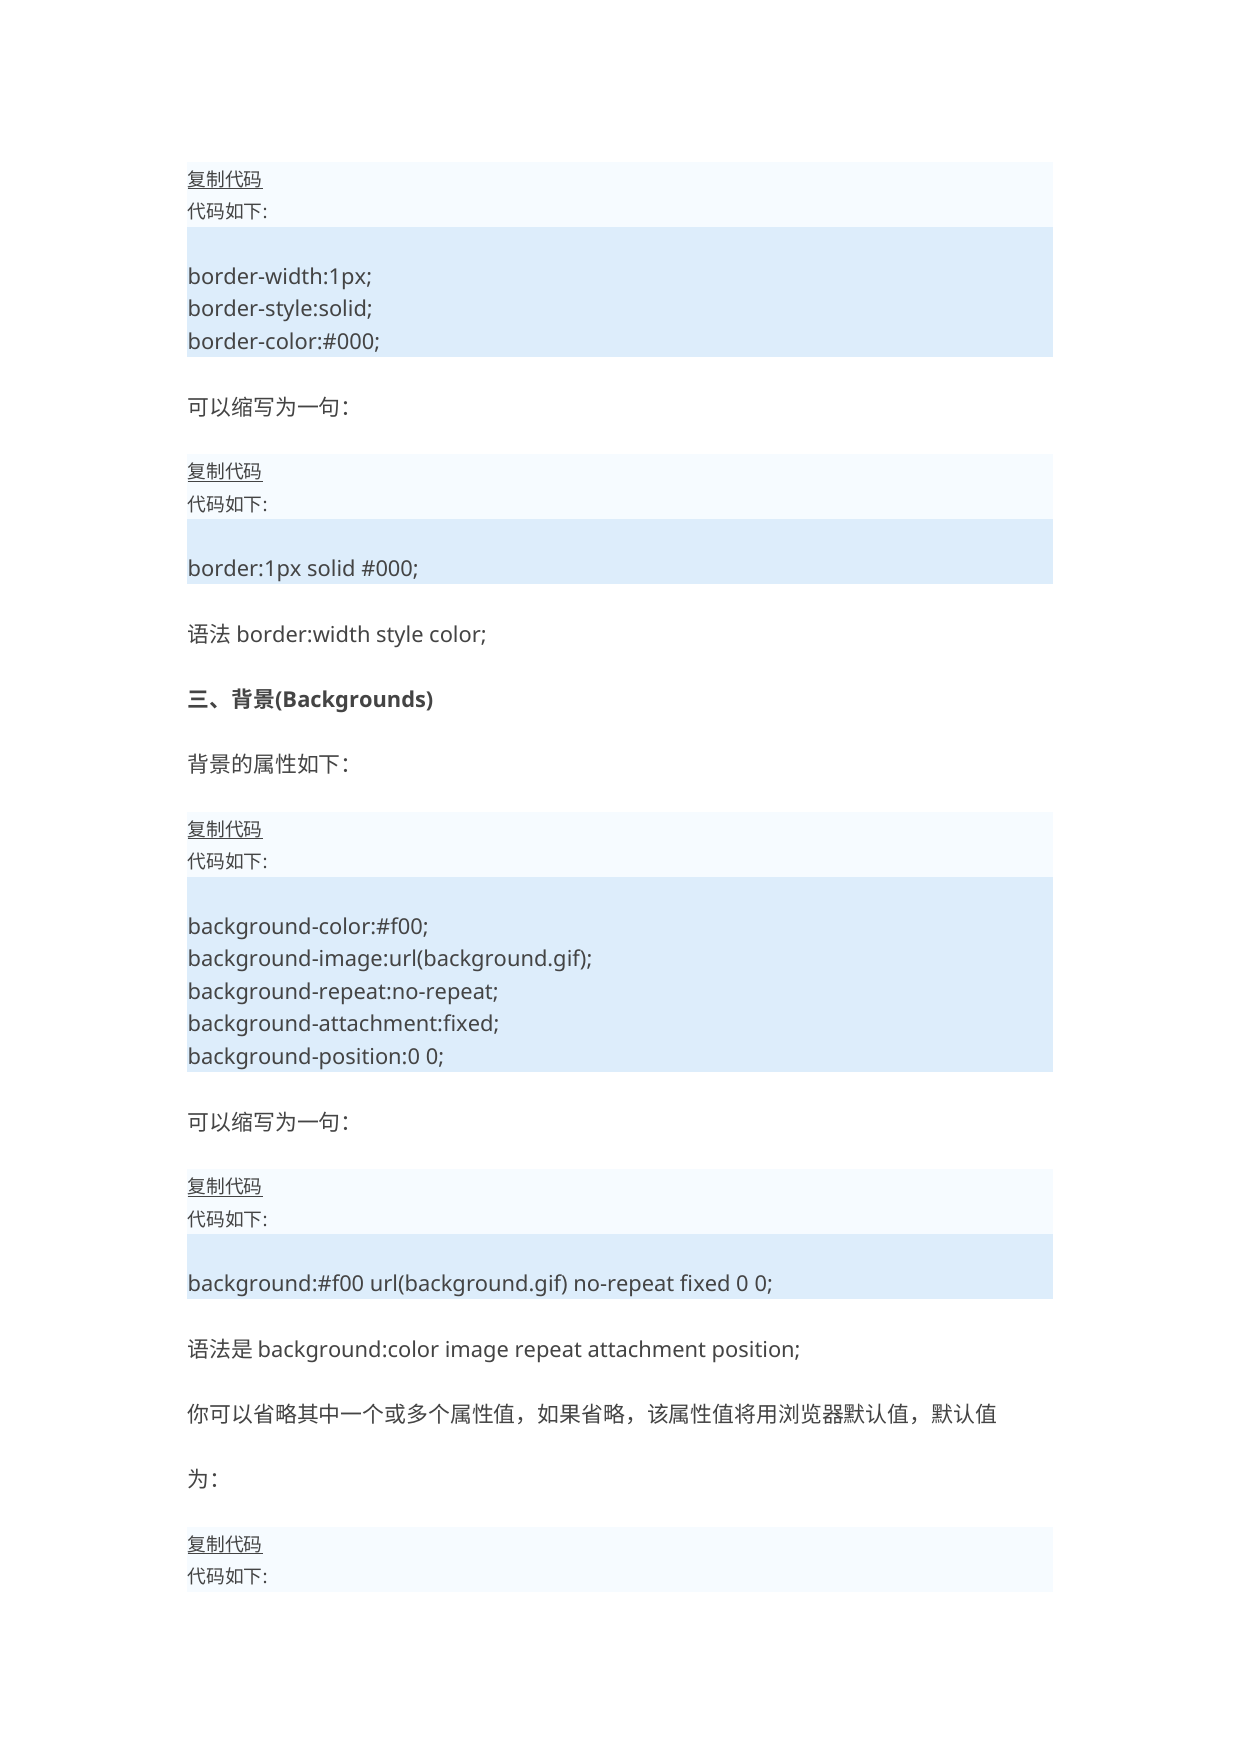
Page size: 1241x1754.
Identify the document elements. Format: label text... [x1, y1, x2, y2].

text 可以缩写为一句： [187, 357, 1053, 454]
text border-width:1px; border-style:solid; border-color:#000; [187, 227, 1053, 357]
text 复制代码 [187, 1527, 1053, 1559]
text 复制代码 [187, 454, 1053, 487]
text 代码如下: [187, 1559, 1053, 1592]
text 复制代码 [187, 1169, 1053, 1202]
text background:#f00 url(background.gif) no-repeat fixed 0 0; [187, 1234, 1053, 1299]
text 复制代码 [187, 812, 1053, 844]
text 代码如下: [187, 1202, 1053, 1234]
text 语法是background:color image repeat attachment position; 你可以省略其中一个或多个属性值，如果省略，该属性值将用浏览器默认值，默认值 为： [187, 1299, 1053, 1527]
text background-color:#f00; background-image:url(background.gif); background-repeat:no-repeat; background-attachment:fixed; background-position:0 0; [187, 877, 1053, 1072]
text 代码如下: [187, 194, 1053, 227]
text 语法 border:width style color; 三、背景(Backgrounds) 背景的属性如下： [187, 584, 1053, 812]
text border:1px solid #000; [187, 519, 1053, 584]
text 可以缩写为一句： [187, 1072, 1053, 1169]
text 代码如下: [187, 844, 1053, 877]
text 复制代码 [187, 162, 1053, 194]
text 代码如下: [187, 487, 1053, 519]
